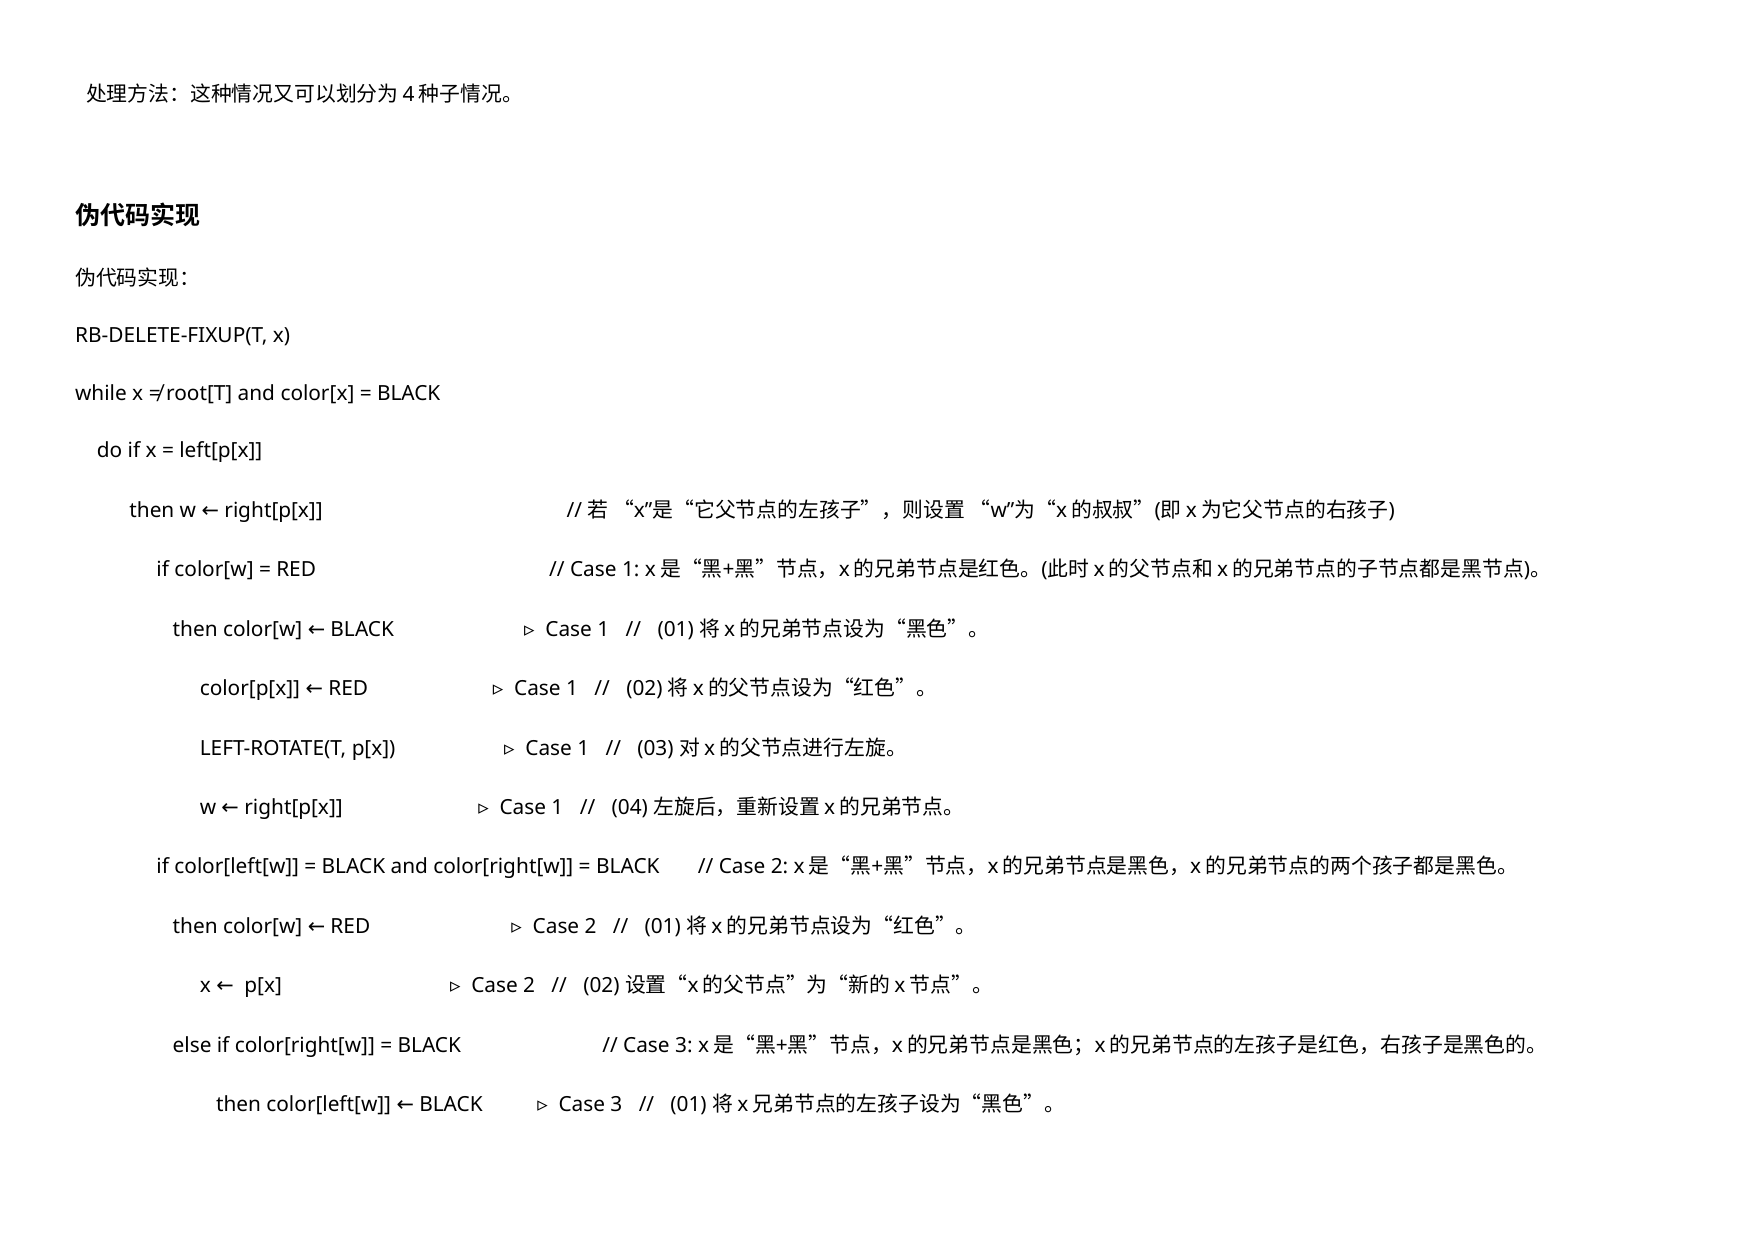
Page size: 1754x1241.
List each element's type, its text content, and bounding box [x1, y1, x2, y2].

text then w ← right[p[x]] // 若 “x”是“它父节点的左孩子”，则设置 “w”为“x的叔叔”(即x为它父节点的右孩子) [75, 493, 1679, 523]
text else if color[right[w]] = BLACK // Case 3: x是“黑+黑”节点，x的兄弟节点是黑色；x的兄弟节点的左孩子是红色，右孩子是黑色的。 [75, 1028, 1679, 1058]
text do if x = left[p[x]] [75, 435, 1679, 464]
text color[p[x]] ← RED ▹ Case 1 // (02) 将x的父节点设为“红色”。 [75, 671, 1679, 702]
text 伪代码实现： [75, 261, 1679, 291]
text LEFT-ROTATE(T, p[x]) ▹ Case 1 // (03) 对x的父节点进行左旋。 [75, 731, 1679, 761]
text x ← p[x] ▹ Case 2 // (02) 设置“x的父节点”为“新的x节点”。 [75, 969, 1679, 999]
text while x ≠ root[T] and color[x] = BLACK [75, 378, 1679, 406]
text 伪代码实现 [75, 195, 1679, 232]
text 处理方法：这种情况又可以划分为4种子情况。 [75, 77, 1679, 107]
text RB-DELETE-FIXUP(T, x) [75, 320, 1679, 348]
text then color[left[w]] ← BLACK ▹ Case 3 // (01) 将x兄弟节点的左孩子设为“黑色”。 [75, 1088, 1679, 1118]
text then color[w] ← BLACK ▹ Case 1 // (01) 将x的兄弟节点设为“黑色”。 [75, 612, 1679, 642]
text w ← right[p[x]] ▹ Case 1 // (04) 左旋后，重新设置x的兄弟节点。 [75, 790, 1679, 821]
text then color[w] ← RED ▹ Case 2 // (01) 将x的兄弟节点设为“红色”。 [75, 909, 1679, 939]
text if color[left[w]] = BLACK and color[right[w]] = BLACK // Case 2: x是“黑+黑”节点，x的兄弟节点是黑色，x的兄弟节点的两个孩子都是黑色。 [75, 850, 1679, 880]
text if color[w] = RED // Case 1: x是“黑+黑”节点，x的兄弟节点是红色。(此时x的父节点和x的兄弟节点的子节点都是黑节点)。 [75, 552, 1679, 583]
